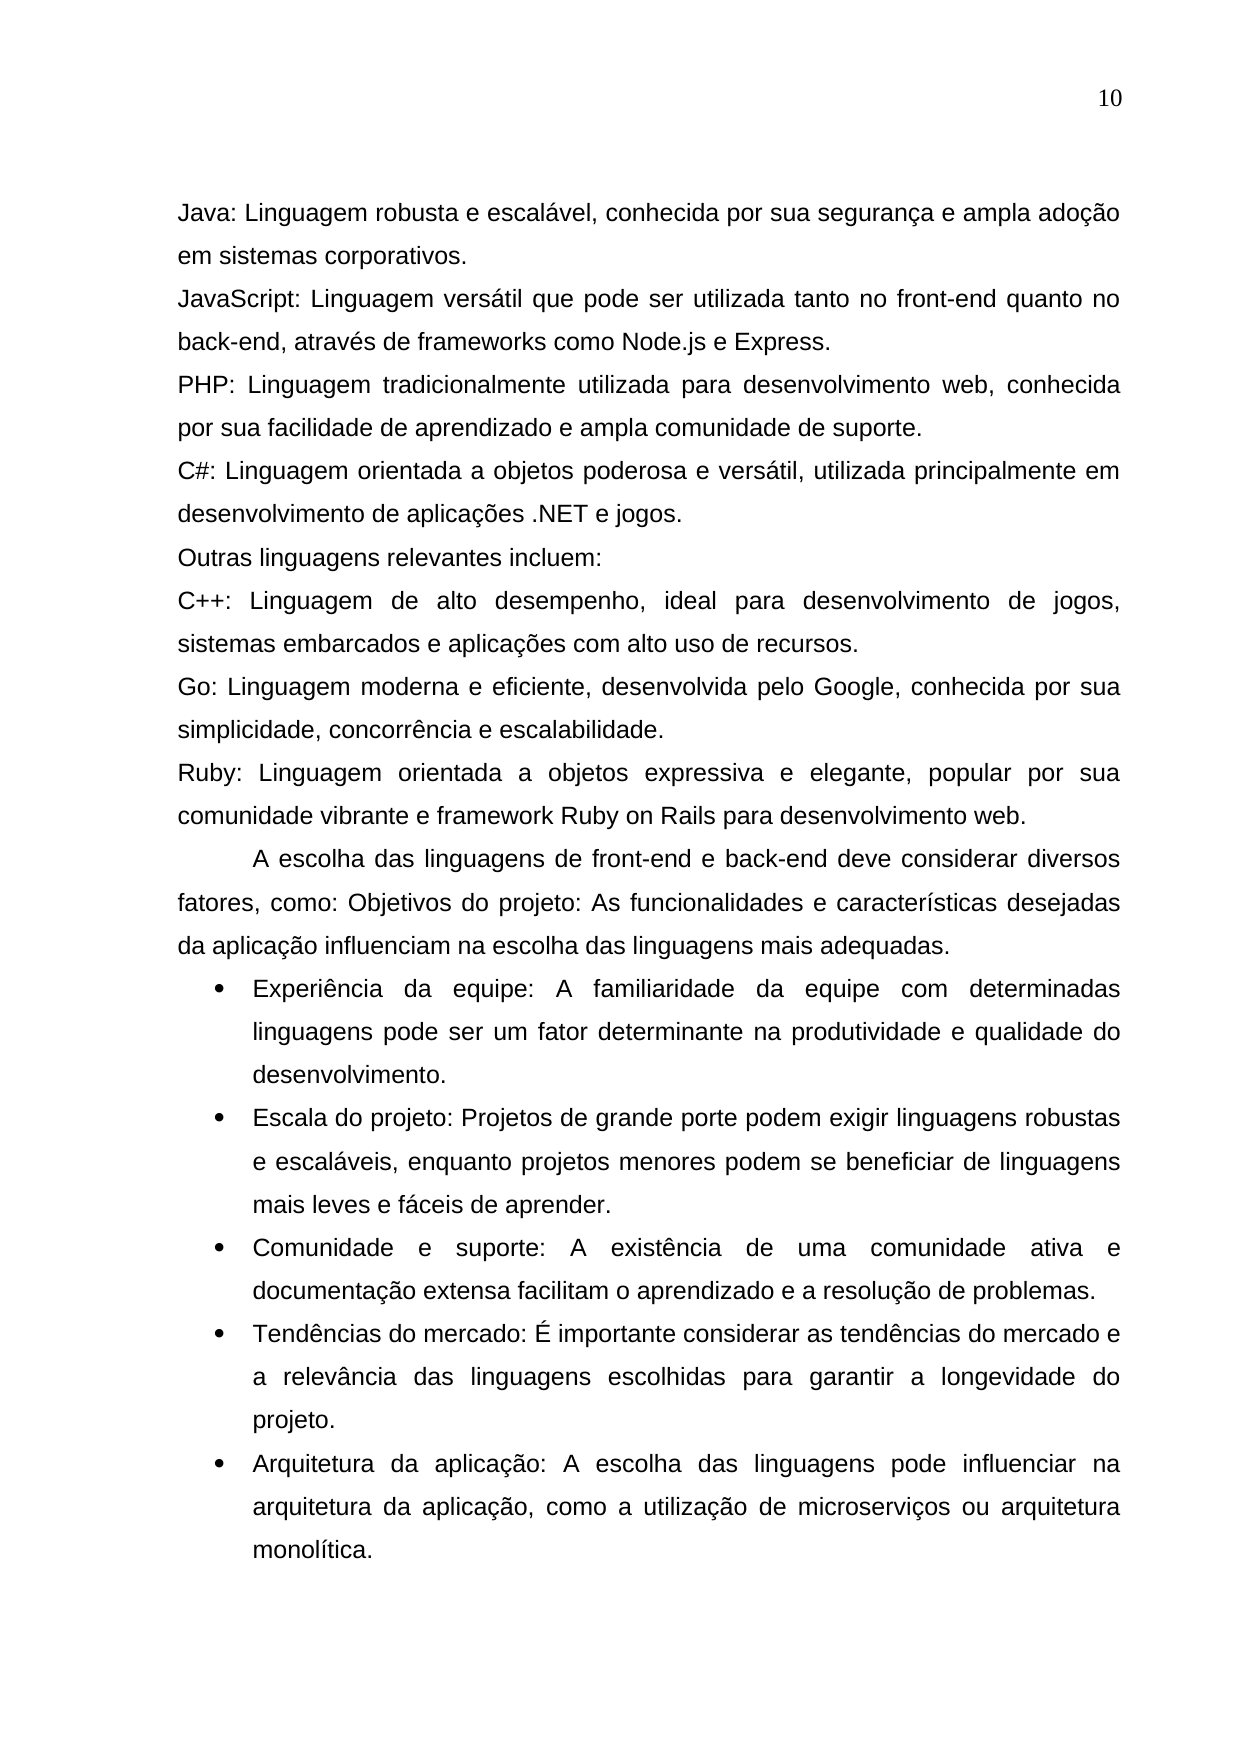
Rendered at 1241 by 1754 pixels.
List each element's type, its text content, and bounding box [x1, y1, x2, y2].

list Experiência da equipe: A familiaridade da equipe com determinadas linguagens pode ser um fator determinante na produtividade e qualidade do desenvolvimento. [215, 974, 1122, 1089]
text PHP: Linguagem tradicionalmente utilizada para desenvolvimento web, conhecida por sua facilidade de aprendizado e ampla comunidade de suporte. [177, 370, 1122, 442]
text C#: Linguagem orientada a objetos poderosa e versátil, utilizada principalmente em desenvolvimento de aplicações .NET e jogos. [177, 456, 1122, 528]
list Tendências do mercado: É importante considerar as tendências do mercado e a relevância das linguagens escolhidas para garantir a longevidade do projeto. [215, 1319, 1122, 1434]
text Go: Linguagem moderna e eficiente, desenvolvida pelo Google, conhecida por sua simplicidade, concorrência e escalabilidade. [177, 672, 1122, 744]
text C++: Linguagem de alto desempenho, ideal para desenvolvimento de jogos, sistemas embarcados e aplicações com alto uso de recursos. [177, 586, 1122, 658]
text Ruby: Linguagem orientada a objetos expressiva e elegante, popular por sua comunidade vibrante e framework Ruby on Rails para desenvolvimento web. [177, 758, 1122, 830]
text Java: Linguagem robusta e escalável, conhecida por sua segurança e ampla adoção em sistemas corporativos. [177, 198, 1122, 269]
text Outras linguagens relevantes incluem: [177, 543, 1122, 571]
text A escolha das linguagens de front-end e back-end deve considerar diversos fatores, como: Objetivos do projeto: As funcionalidades e características desejadas da aplicação influenciam na escolha das linguagens mais adequadas. [177, 844, 1122, 959]
list Comunidade e suporte: A existência de uma comunidade ativa e documentação extensa facilitam o aprendizado e a resolução de problemas. [215, 1233, 1122, 1305]
list Arquitetura da aplicação: A escolha das linguagens pode influenciar na arquitetura da aplicação, como a utilização de microserviços ou arquitetura monolítica. [215, 1449, 1122, 1564]
list Escala do projeto: Projetos de grande porte podem exigir linguagens robustas e escaláveis, enquanto projetos menores podem se beneficiar de linguagens mais leves e fáceis de aprender. [215, 1103, 1122, 1218]
text JavaScript: Linguagem versátil que pode ser utilizada tanto no front-end quanto no back-end, através de frameworks como Node.js e Express. [177, 284, 1122, 356]
